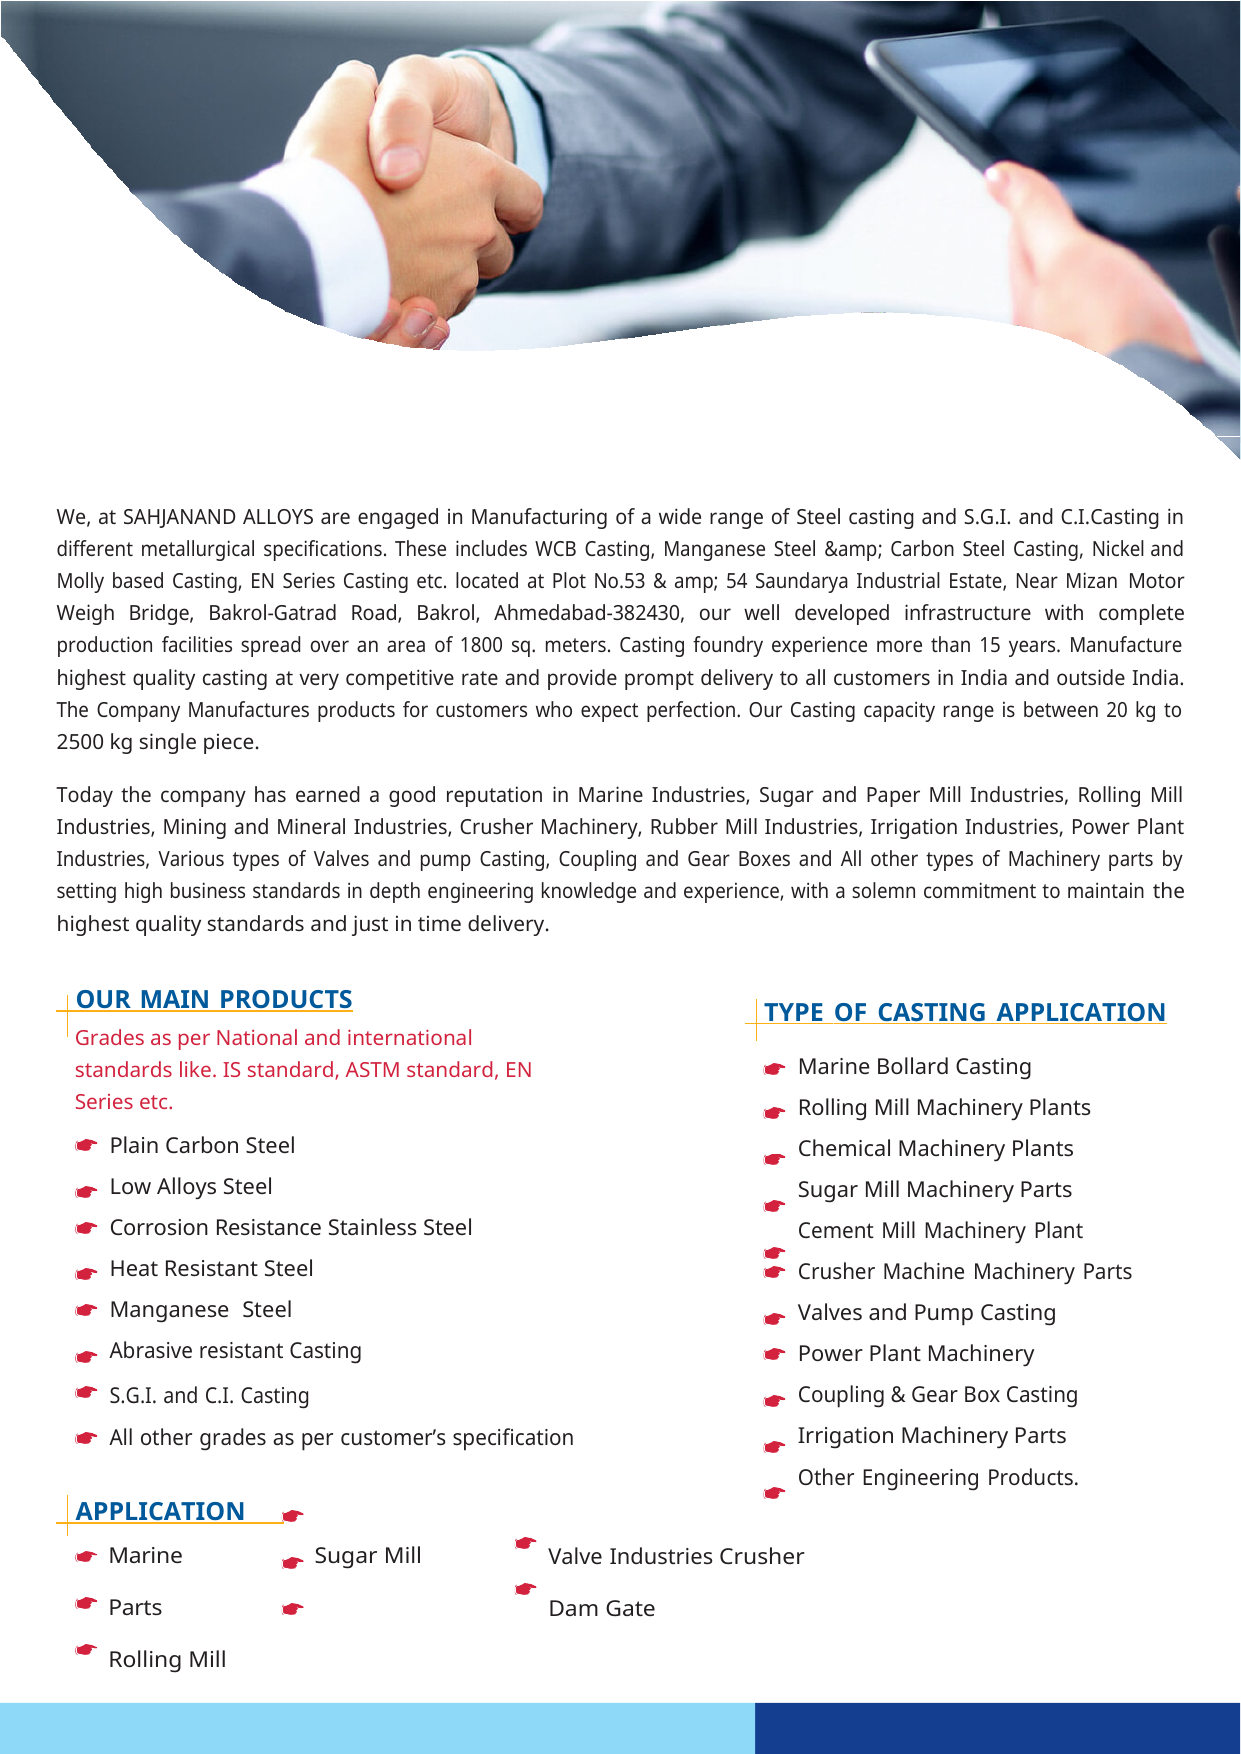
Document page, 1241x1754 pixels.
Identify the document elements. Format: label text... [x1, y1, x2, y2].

text Marine Bollard Casting Rolling Mill Machinery Plants Chemical Machinery Plants Sugar Mill Machinery Parts Cement Mill Machinery Plant [798, 1051, 1107, 1245]
text Marine Parts Rolling Mill Sugar Mill [314, 1540, 474, 1569]
picture [514, 1537, 537, 1549]
text Power Plant Machinery Coupling & Gear Box Casting Irrigation Machinery Parts Other Engineering Products. [798, 1338, 1092, 1491]
text Grades as per National and international standards like. IS standard, ASTM standard, EN Series etc. [74, 1023, 543, 1116]
picture [281, 1603, 304, 1615]
picture [75, 1432, 98, 1444]
picture [763, 1107, 786, 1119]
text TYPE OF CASTING APPLICATION [745, 994, 1196, 1028]
text Marine Parts Rolling Mill Sugar Mill [108, 1540, 232, 1674]
text Manganese Steel Abrasive resistant Casting [109, 1294, 377, 1365]
picture [75, 1304, 98, 1316]
picture [75, 1222, 98, 1234]
subtitle APPLICATION [56, 1494, 602, 1528]
picture [75, 1551, 98, 1562]
text Plain Carbon Steel Low Alloys Steel [109, 1130, 299, 1201]
text Corrosion Resistance Stainless Steel Heat Resistant Steel [109, 1212, 482, 1283]
text Today the company has earned a good reputation in Marine Industries, Sugar and Paper Mill Industries, Rolling Mill Industries, Mining and Mineral Industries, Crusher Machinery, Rubber Mill Industries, Irrigation Industries, Power Plant Industries, Various types of Valves and pump Casting, Coupling and Gear Boxes and All other types of Machinery parts by setting high business standards in depth engineering knowledge and experience, with a solemn commitment to maintain the highest quality standards and just in time delivery. [56, 780, 1185, 937]
picture [75, 1644, 98, 1655]
picture [763, 1247, 786, 1259]
picture [75, 1386, 98, 1398]
picture [281, 1510, 304, 1522]
picture [763, 1200, 786, 1212]
picture [75, 1597, 98, 1609]
text Valve Industries Crusher [548, 1541, 1196, 1571]
picture [763, 1063, 786, 1075]
picture [763, 1395, 786, 1407]
picture [281, 1557, 304, 1569]
picture [75, 1268, 98, 1280]
picture [75, 1139, 98, 1151]
picture [763, 1313, 786, 1325]
picture [514, 1583, 537, 1595]
subtitle OUR MAIN PRODUCTS [56, 982, 602, 1016]
text S.G.I. and C.I. Casting [109, 1376, 602, 1410]
picture [763, 1441, 786, 1453]
text Crusher Machine Machinery Parts Valves and Pump Casting [798, 1256, 1196, 1327]
picture [0, 0, 1241, 460]
picture [763, 1487, 786, 1499]
picture [763, 1266, 786, 1278]
text All other grades as per customer’s speciﬁcation [109, 1422, 602, 1452]
text We, at SAHJANAND ALLOYS are engaged in Manufacturing of a wide range of Steel casting and S.G.I. and C.I.Casting in different metallurgical speciﬁcations. These includes WCB Casting, Manganese Steel &amp; Carbon Steel Casting, Nickel and Molly based Casting, EN Series Casting etc. located at Plot No.53 & amp; 54 Saundarya Industrial Estate, Near Mizan Motor Weigh Bridge, Bakrol-Gatrad Road, Bakrol, Ahmedabad-382430, our well developed infrastructure with complete production facilities spread over an area of 1800 sq. meters. Casting foundry experience more than 15 years. Manufacture highest quality casting at very competitive rate and provide prompt delivery to all customers in India and outside India. The Company Manufactures products for customers who expect perfection. Our Casting capacity range is between 20 kg to 2500 kg single piece. [56, 502, 1185, 755]
picture [75, 1351, 98, 1363]
picture [763, 1154, 786, 1165]
picture [763, 1348, 786, 1360]
text Dam Gate [548, 1593, 1196, 1623]
picture [75, 1186, 98, 1198]
